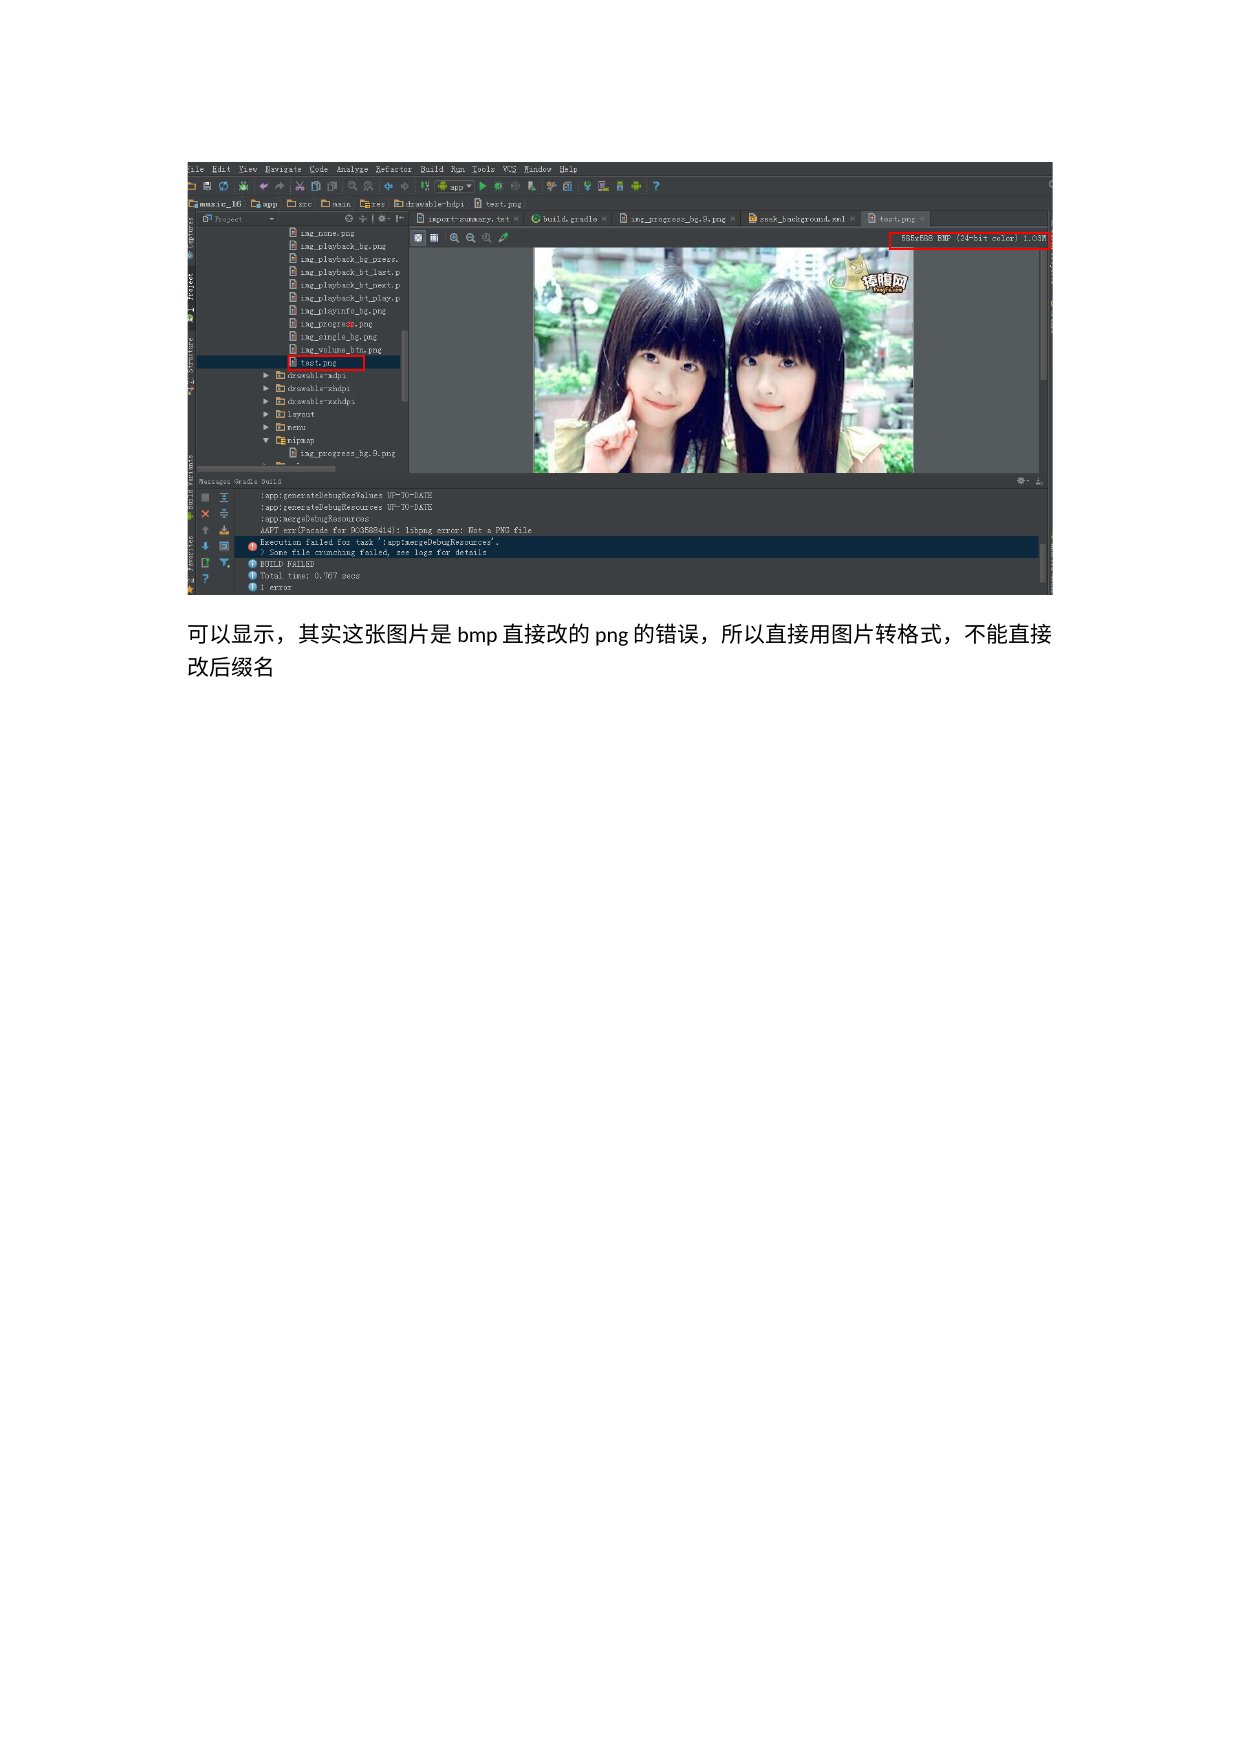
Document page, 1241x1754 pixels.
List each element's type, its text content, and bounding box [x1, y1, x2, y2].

text 可以显示，其实这张图片是bmp直接改的png的错误，所以直接用图片转格式，不能直接改后缀名 [187, 617, 1053, 682]
picture [187, 162, 1053, 595]
